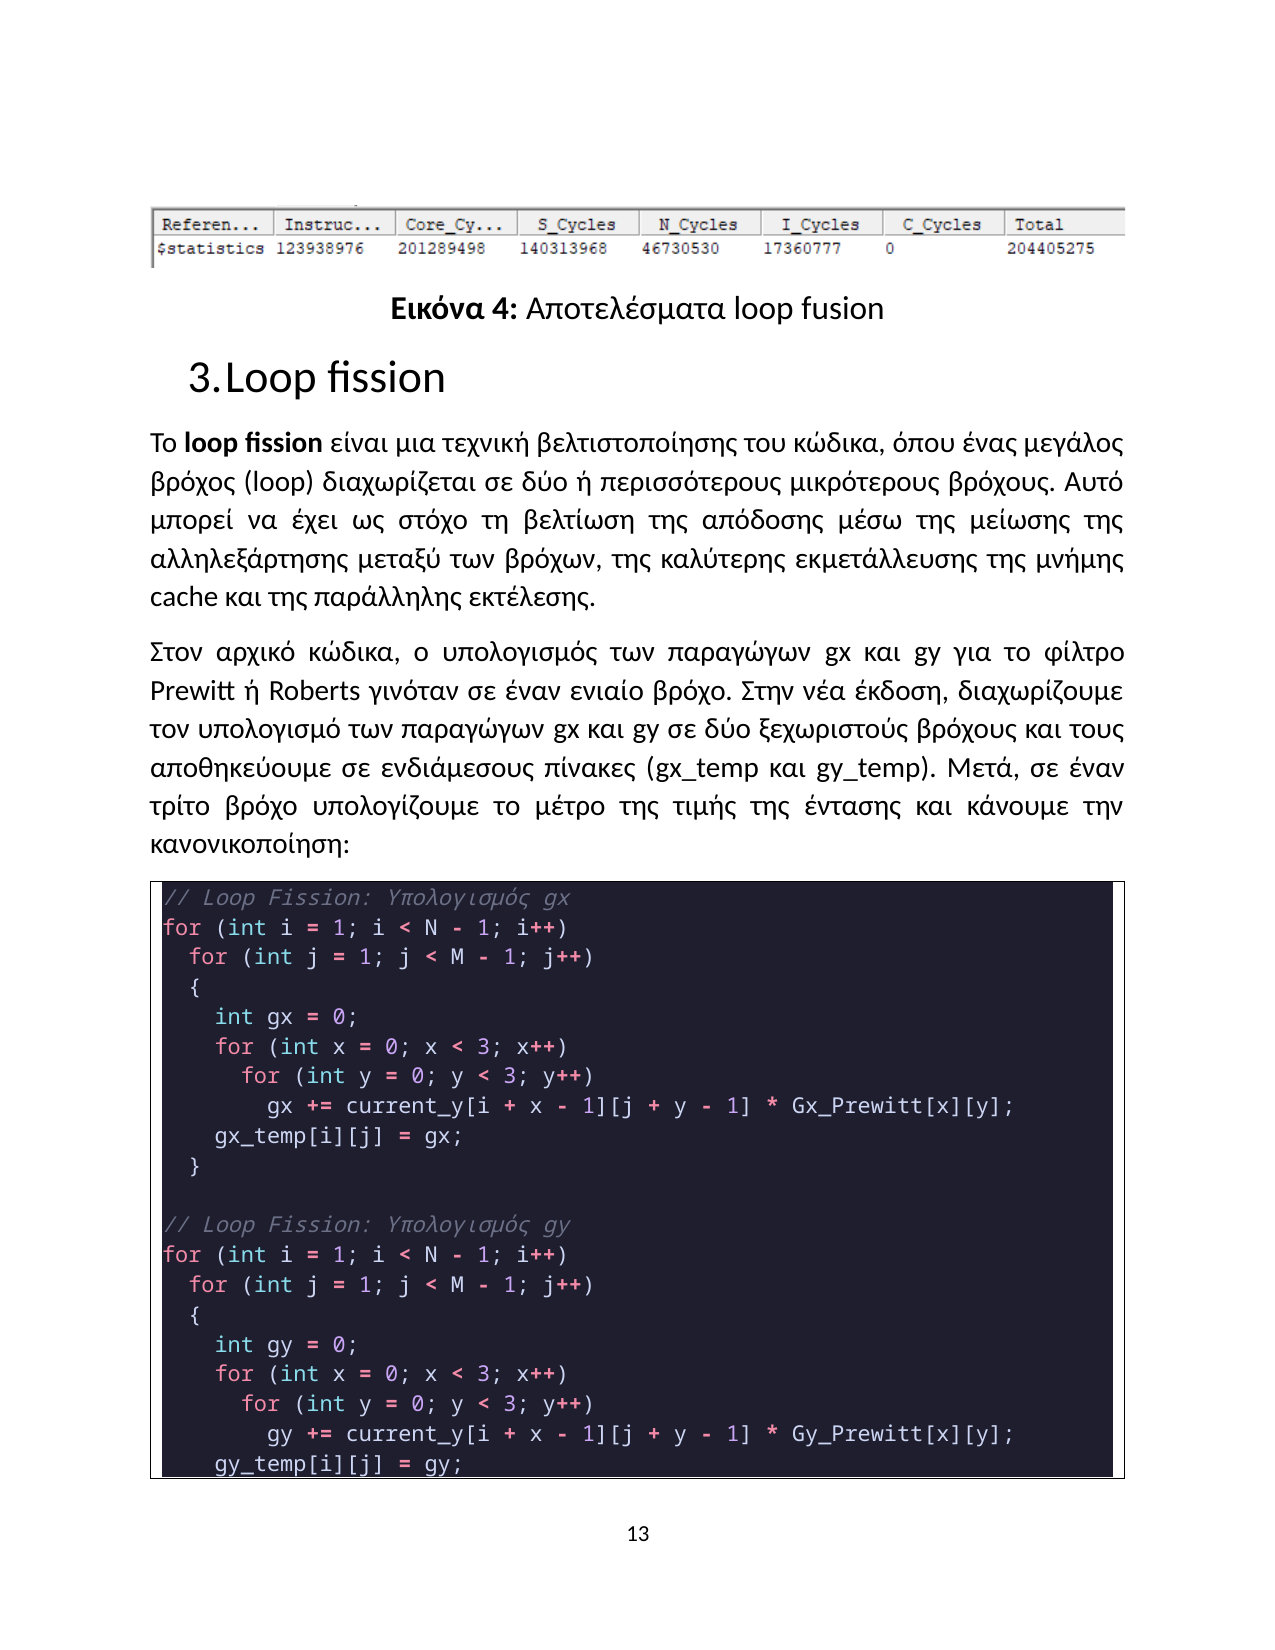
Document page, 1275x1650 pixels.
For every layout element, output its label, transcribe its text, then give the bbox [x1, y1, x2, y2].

text Εικόνα 4: Αποτελέσματα loop fusion [150, 287, 1125, 328]
text Το loop fission είναι μια τεχνική βελτιστοποίησης του κώδικα, όπου ένας μεγάλος βρόχος (loop) διαχωρίζεται σε δύο ή περισσότερους μικρότερους βρόχους. Αυτό μπορεί να έχει ως στόχο τη βελτίωση της απόδοσης μέσω της μείωσης της αλληλεξάρτησης μεταξύ των βρόχων, της καλύτερης εκμετάλλευσης της μνήμης cache και της παράλληλης εκτέλεσης. [150, 424, 1125, 614]
text Στον αρχικό κώδικα, ο υπολογισμός των παραγώγων gx και gy για το φίλτρο Prewitt ή Roberts γινόταν σε έναν ενιαίο βρόχο. Στην νέα έκδοση, διαχωρίζουμε τον υπολογισμό των παραγώγων gx και gy σε δύο ξεχωριστούς βρόχους και τους αποθηκεύουμε σε ενδιάμεσους πίνακες (gx_temp και gy_temp). Μετά, σε έναν τρίτο βρόχο υπολογίζουμε το μέτρο της τιμής της έντασης και κάνουμε την κανονικοποίηση: [150, 633, 1125, 861]
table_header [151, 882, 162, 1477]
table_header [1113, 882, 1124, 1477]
list Loop fission [187, 347, 1125, 403]
picture [150, 205, 1125, 268]
